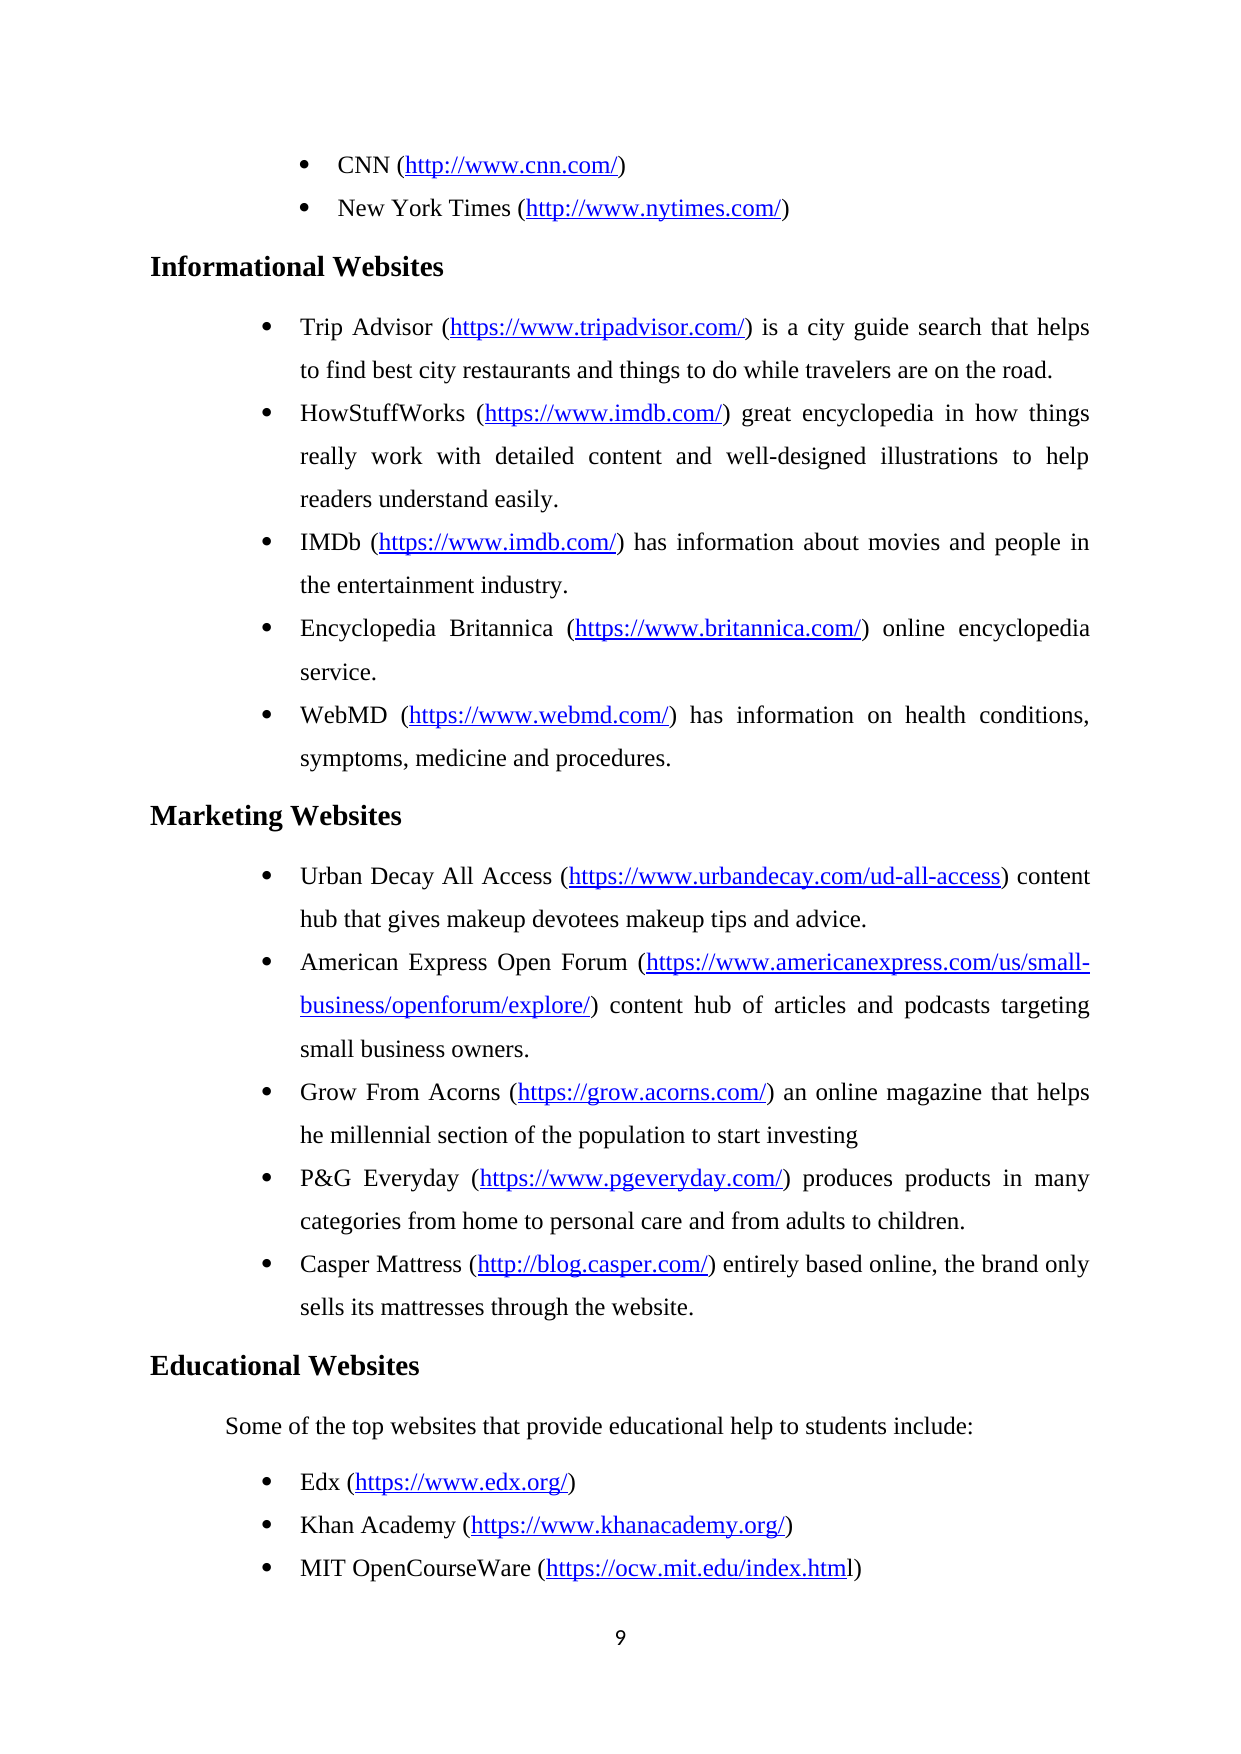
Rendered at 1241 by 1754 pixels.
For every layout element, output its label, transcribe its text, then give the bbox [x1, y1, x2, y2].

list Khan Academy (https://www.khanacademy.org/) [262, 1510, 1090, 1538]
list P&G Everyday (https://www.pgeveryday.com/) produces products in many categories from home to personal care and from adults to children. [262, 1163, 1090, 1235]
list WebMD (https://www.webmd.com/) has information on health conditions, symptoms, medicine and procedures. [262, 700, 1090, 772]
list HowStuffWorks (https://www.imdb.com/) great encyclopedia in how things really work with detailed content and well-designed illustrations to help readers understand easily. [262, 398, 1090, 513]
list American Express Open Forum (https://www.americanexpress.com/us/small-business/openforum/explore/) content hub of articles and podcasts targeting small business owners. [262, 947, 1090, 1062]
list MIT OpenCourseWare (https://ocw.mit.edu/index.html) [262, 1553, 1090, 1582]
subtitle Informational Websites [150, 249, 1090, 282]
subtitle Educational Websites [150, 1348, 1090, 1382]
list Encyclopedia Britannica (https://www.britannica.com/) online encyclopedia service. [262, 613, 1090, 685]
list Casper Mattress (http://blog.casper.com/) entirely based online, the brand only sells its mattresses through the website. [262, 1249, 1090, 1321]
subtitle Marketing Websites [150, 798, 1090, 832]
list Urban Decay All Access (https://www.urbandecay.com/ud-all-access) content hub that gives makeup devotees makeup tips and advice. [262, 861, 1090, 933]
list New York Times (http://www.nytimes.com/) [300, 193, 1090, 222]
list Edx (https://www.edx.org/) [262, 1467, 1090, 1495]
list CNN (http://www.cnn.com/) [300, 150, 1090, 179]
list Grow From Acorns (https://grow.acorns.com/) an online magazine that helps he millennial section of the population to start investing [262, 1077, 1090, 1149]
list Trip Advisor (https://www.tripadvisor.com/) is a city guide search that helps to find best city restaurants and things to do while travelers are on the road. [262, 312, 1090, 383]
text Some of the top websites that provide educational help to students include: [225, 1411, 1090, 1440]
list IMDb (https://www.imdb.com/) has information about movies and people in the entertainment industry. [262, 527, 1090, 599]
